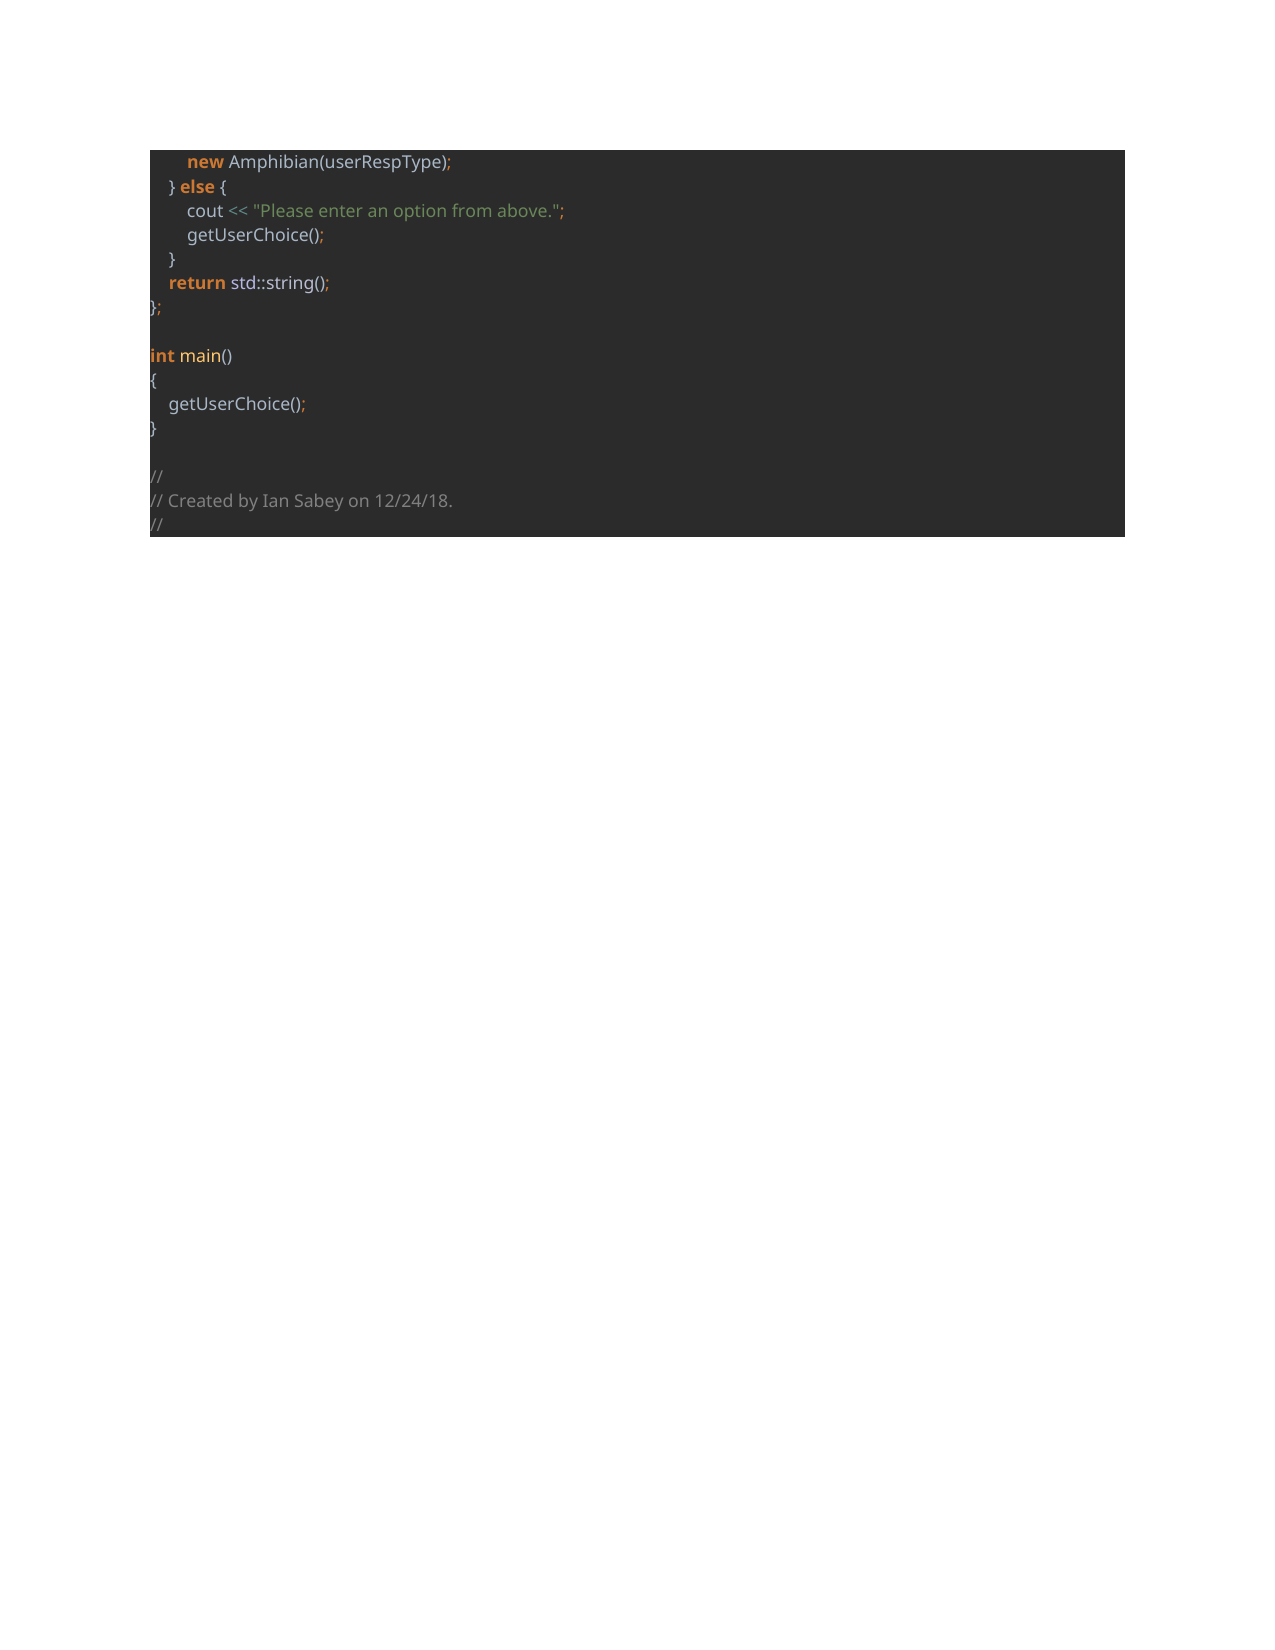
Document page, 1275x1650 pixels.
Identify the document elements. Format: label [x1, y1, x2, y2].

text [150, 150, 1125, 537]
